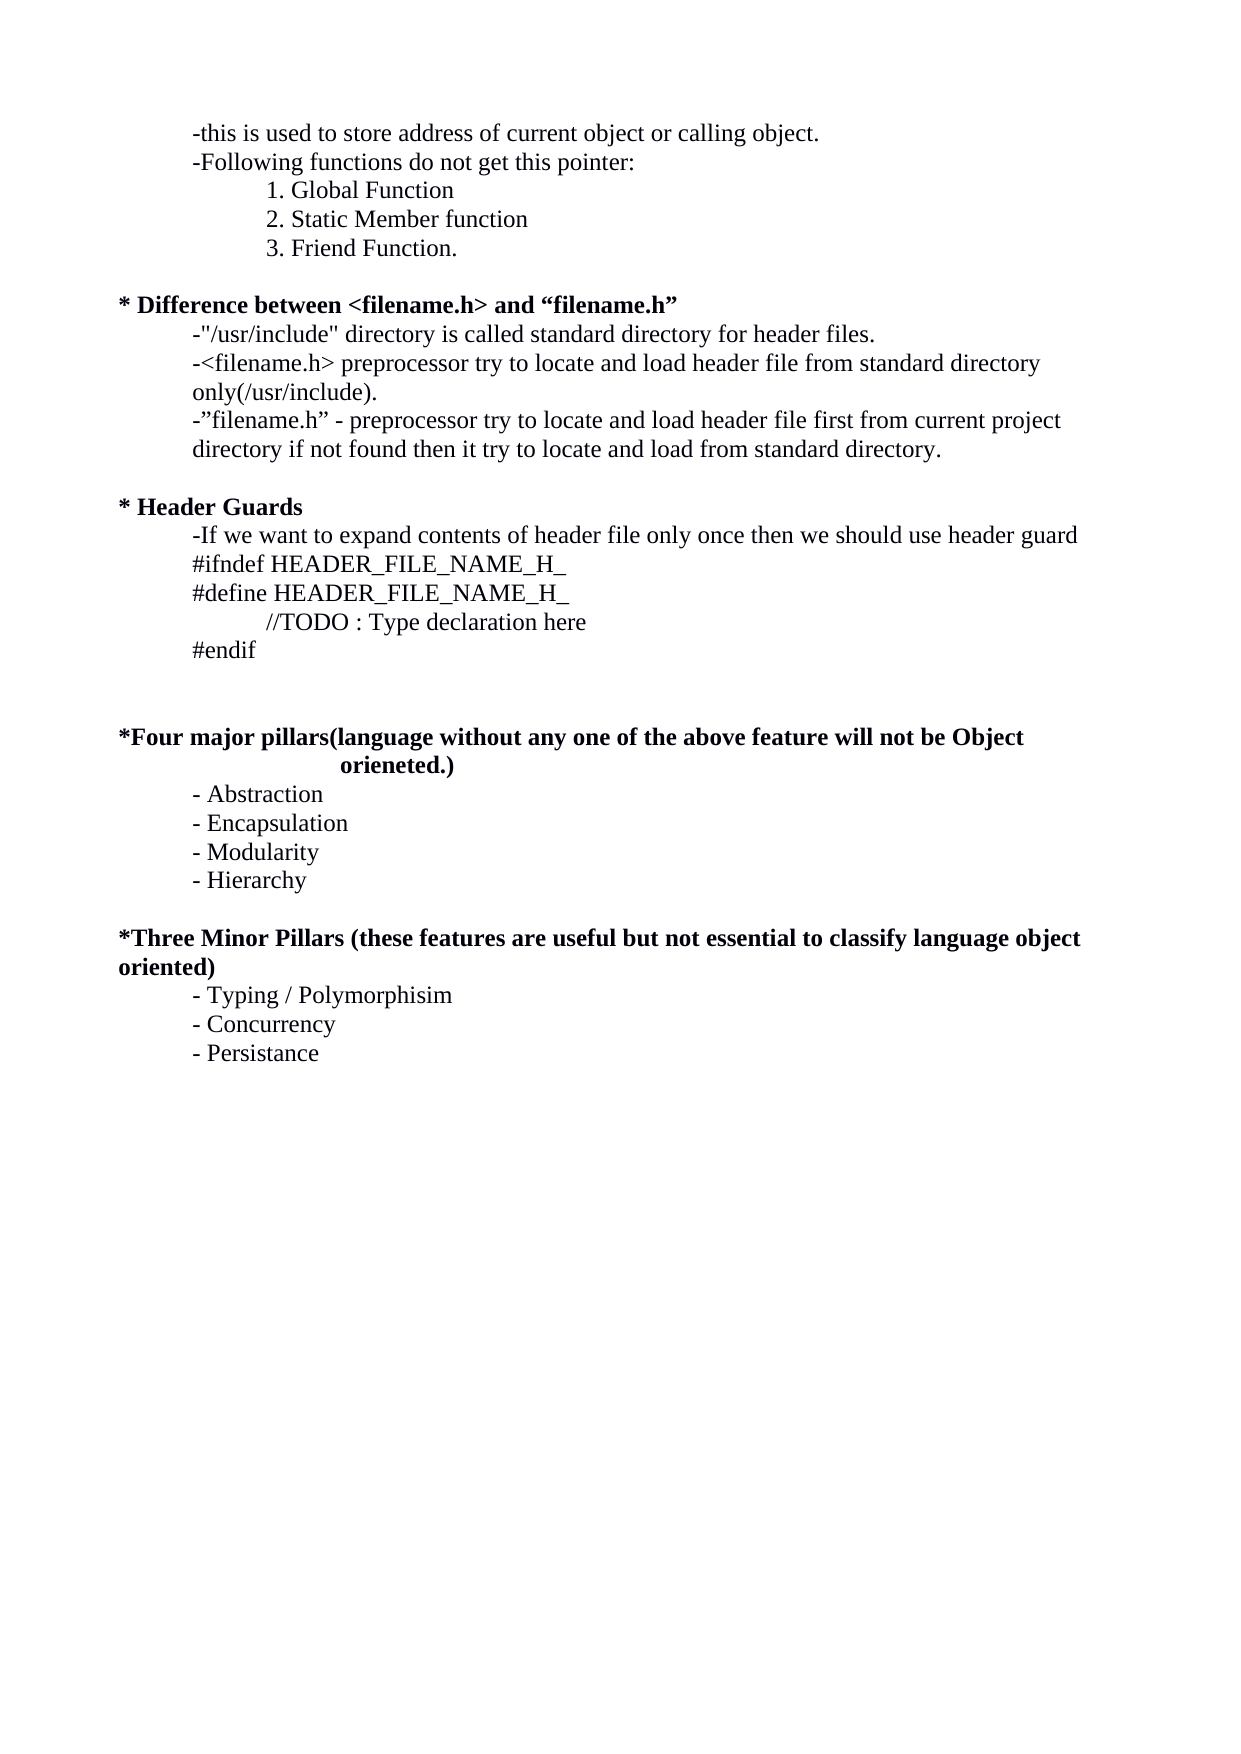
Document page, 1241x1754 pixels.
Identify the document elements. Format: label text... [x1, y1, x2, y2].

text orieneted.) [118, 751, 1122, 779]
text - Encapsulation [118, 808, 1122, 837]
text -"/usr/include" directory is called standard directory for header files. [118, 319, 1122, 348]
text - Typing / Polymorphisim [118, 981, 1122, 1009]
text - Abstraction [118, 779, 1122, 808]
text //TODO : Type declaration here [118, 607, 1122, 636]
text -”filename.h” - preprocessor try to locate and load header file first from current project directory if not found then it try to locate and load from standard directory. [118, 406, 1122, 463]
text #define HEADER_FILE_NAME_H_ [118, 578, 1122, 607]
text #ifndef HEADER_FILE_NAME_H_ [118, 549, 1122, 578]
text #endif [118, 636, 1122, 664]
text 1. Global Function [118, 176, 1122, 204]
text -<filename.h> preprocessor try to locate and load header file from standard directory only(/usr/include). [118, 348, 1122, 406]
text * Header Guards [118, 492, 1122, 521]
text *Three Minor Pillars (these features are useful but not essential to classify language object oriented) [118, 923, 1122, 981]
text -Following functions do not get this pointer: [118, 147, 1122, 176]
text 3. Friend Function. [118, 233, 1122, 262]
text - Concurrency [118, 1009, 1122, 1038]
text -this is used to store address of current object or calling object. [118, 118, 1122, 147]
text *Four major pillars(language without any one of the above feature will not be Object [118, 722, 1122, 751]
text - Modularity [118, 837, 1122, 866]
text - Hierarchy [118, 866, 1122, 894]
text - Persistance [118, 1038, 1122, 1067]
text * Difference between <filename.h> and “filename.h” [118, 291, 1122, 319]
text 2. Static Member function [118, 204, 1122, 233]
text -If we want to expand contents of header file only once then we should use header guard [118, 521, 1122, 549]
